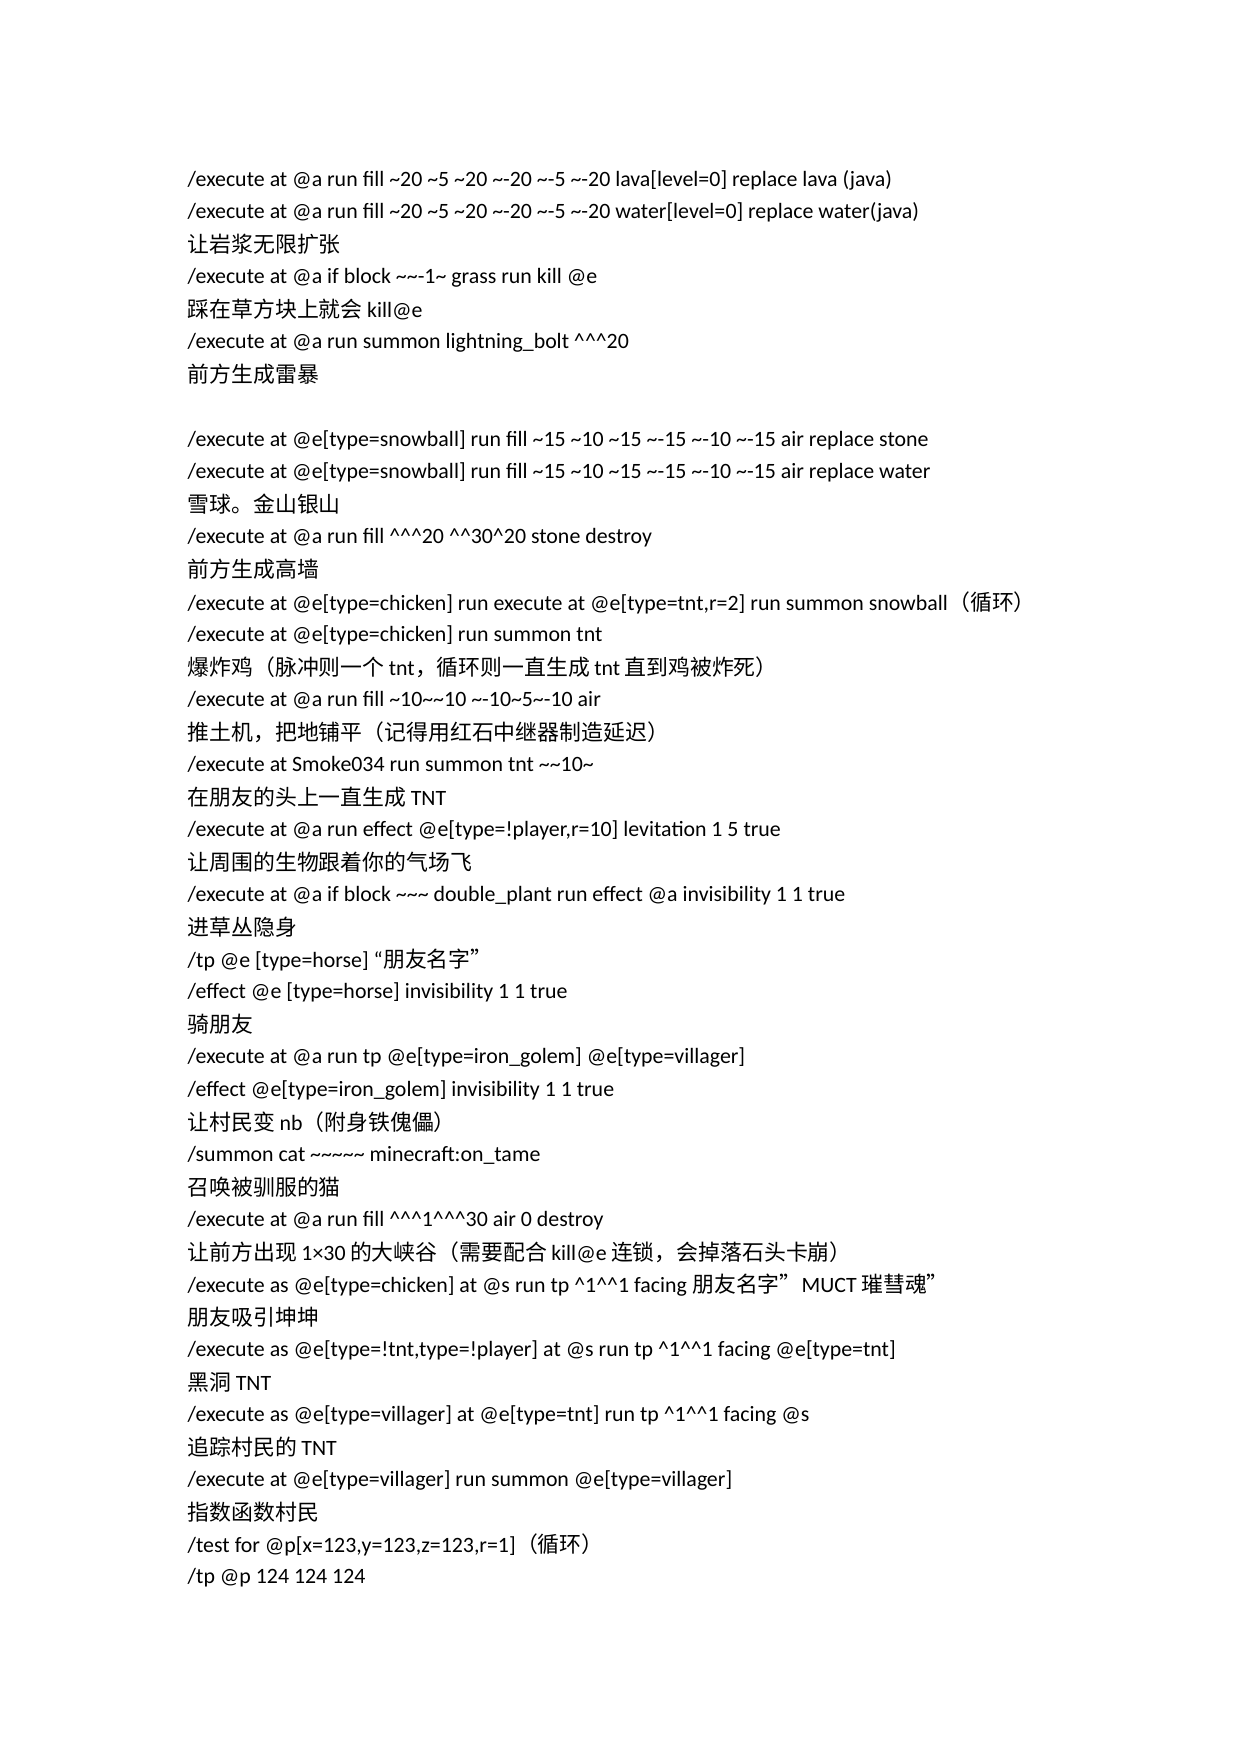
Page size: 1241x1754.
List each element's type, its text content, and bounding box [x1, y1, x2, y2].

text /execute at @a run summon lightning_bolt ^^^20 [187, 324, 1053, 357]
text 召唤被驯服的猫 [187, 1169, 1053, 1202]
text 朋友吸引坤坤 [187, 1299, 1053, 1332]
text /execute at @e[type=snowball] run fill ~15 ~10 ~15 ~-15 ~-10 ~-15 air replace stone [187, 422, 1053, 454]
text /effect @e [type=horse] invisibility 1 1 true [187, 974, 1053, 1007]
text 踩在草方块上就会kill@e [187, 292, 1053, 324]
text 雪球。金山银山 [187, 487, 1053, 519]
text /execute at @a run fill ^^^20 ^^30^20 stone destroy [187, 519, 1053, 552]
text /execute at @a run fill ^^^1^^^30 air 0 destroy [187, 1202, 1053, 1234]
text /execute at @a run tp @e[type=iron_golem] @e[type=villager] [187, 1039, 1053, 1072]
text 进草丛隐身 [187, 909, 1053, 942]
text /execute as @e[type=!tnt,type=!player] at @s run tp ^1^^1 facing @e[type=tnt] [187, 1332, 1053, 1364]
text /execute at @a run fill ~20 ~5 ~20 ~-20 ~-5 ~-20 lava[level=0] replace lava (java) [187, 162, 1053, 194]
text /execute at @e[type=snowball] run fill ~15 ~10 ~15 ~-15 ~-10 ~-15 air replace water [187, 454, 1053, 487]
text /execute at @e[type=villager] run summon @e[type=villager] [187, 1462, 1053, 1494]
text 前方生成雷暴 [187, 357, 1053, 389]
text /execute at @a if block ~~-1~ grass run kill @e [187, 259, 1053, 292]
text /execute at @a if block ~~~ double_plant run effect @a invisibility 1 1 true [187, 877, 1053, 909]
text /execute at @a run fill ~10~~10 ~-10~5~-10 air [187, 682, 1053, 714]
text 在朋友的头上一直生成TNT [187, 779, 1053, 812]
text /test for @p[x=123,y=123,z=123,r=1]（循环） [187, 1527, 1053, 1559]
text /execute at @e[type=chicken] run summon tnt [187, 617, 1053, 649]
text /summon cat ~~~~~ minecraft:on_tame [187, 1137, 1053, 1169]
text 让岩浆无限扩张 [187, 227, 1053, 259]
text /execute as @e[type=chicken] at @s run tp ^1^^1 facing 朋友名字”MUCT璀彗魂” [187, 1267, 1053, 1299]
text /tp @p 124 124 124 [187, 1559, 1053, 1592]
text 爆炸鸡（脉冲则一个tnt，循环则一直生成tnt直到鸡被炸死） [187, 649, 1053, 682]
text 骑朋友 [187, 1007, 1053, 1039]
text /execute as @e[type=villager] at @e[type=tnt] run tp ^1^^1 facing @s [187, 1397, 1053, 1429]
text 黑洞TNT [187, 1364, 1053, 1397]
text /execute at @a run fill ~20 ~5 ~20 ~-20 ~-5 ~-20 water[level=0] replace water(java) [187, 194, 1053, 227]
text 推土机，把地铺平（记得用红石中继器制造延迟） [187, 714, 1053, 747]
text /tp @e [type=horse] “朋友名字” [187, 942, 1053, 974]
text 指数函数村民 [187, 1494, 1053, 1527]
text 让前方出现1×30的大峡谷（需要配合kill@e连锁，会掉落石头卡崩） [187, 1234, 1053, 1267]
text /execute at @a run effect @e[type=!player,r=10] levitation 1 5 true [187, 812, 1053, 844]
text 让村民变nb（附身铁傀儡） [187, 1104, 1053, 1137]
text /execute at Smoke034 run summon tnt ~~10~ [187, 747, 1053, 779]
text /effect @e[type=iron_golem] invisibility 1 1 true [187, 1072, 1053, 1104]
text 前方生成高墙 [187, 552, 1053, 584]
text /execute at @e[type=chicken] run execute at @e[type=tnt,r=2] run summon snowball（循环） [187, 584, 1053, 617]
text 追踪村民的TNT [187, 1429, 1053, 1462]
text 让周围的生物跟着你的气场飞 [187, 844, 1053, 877]
